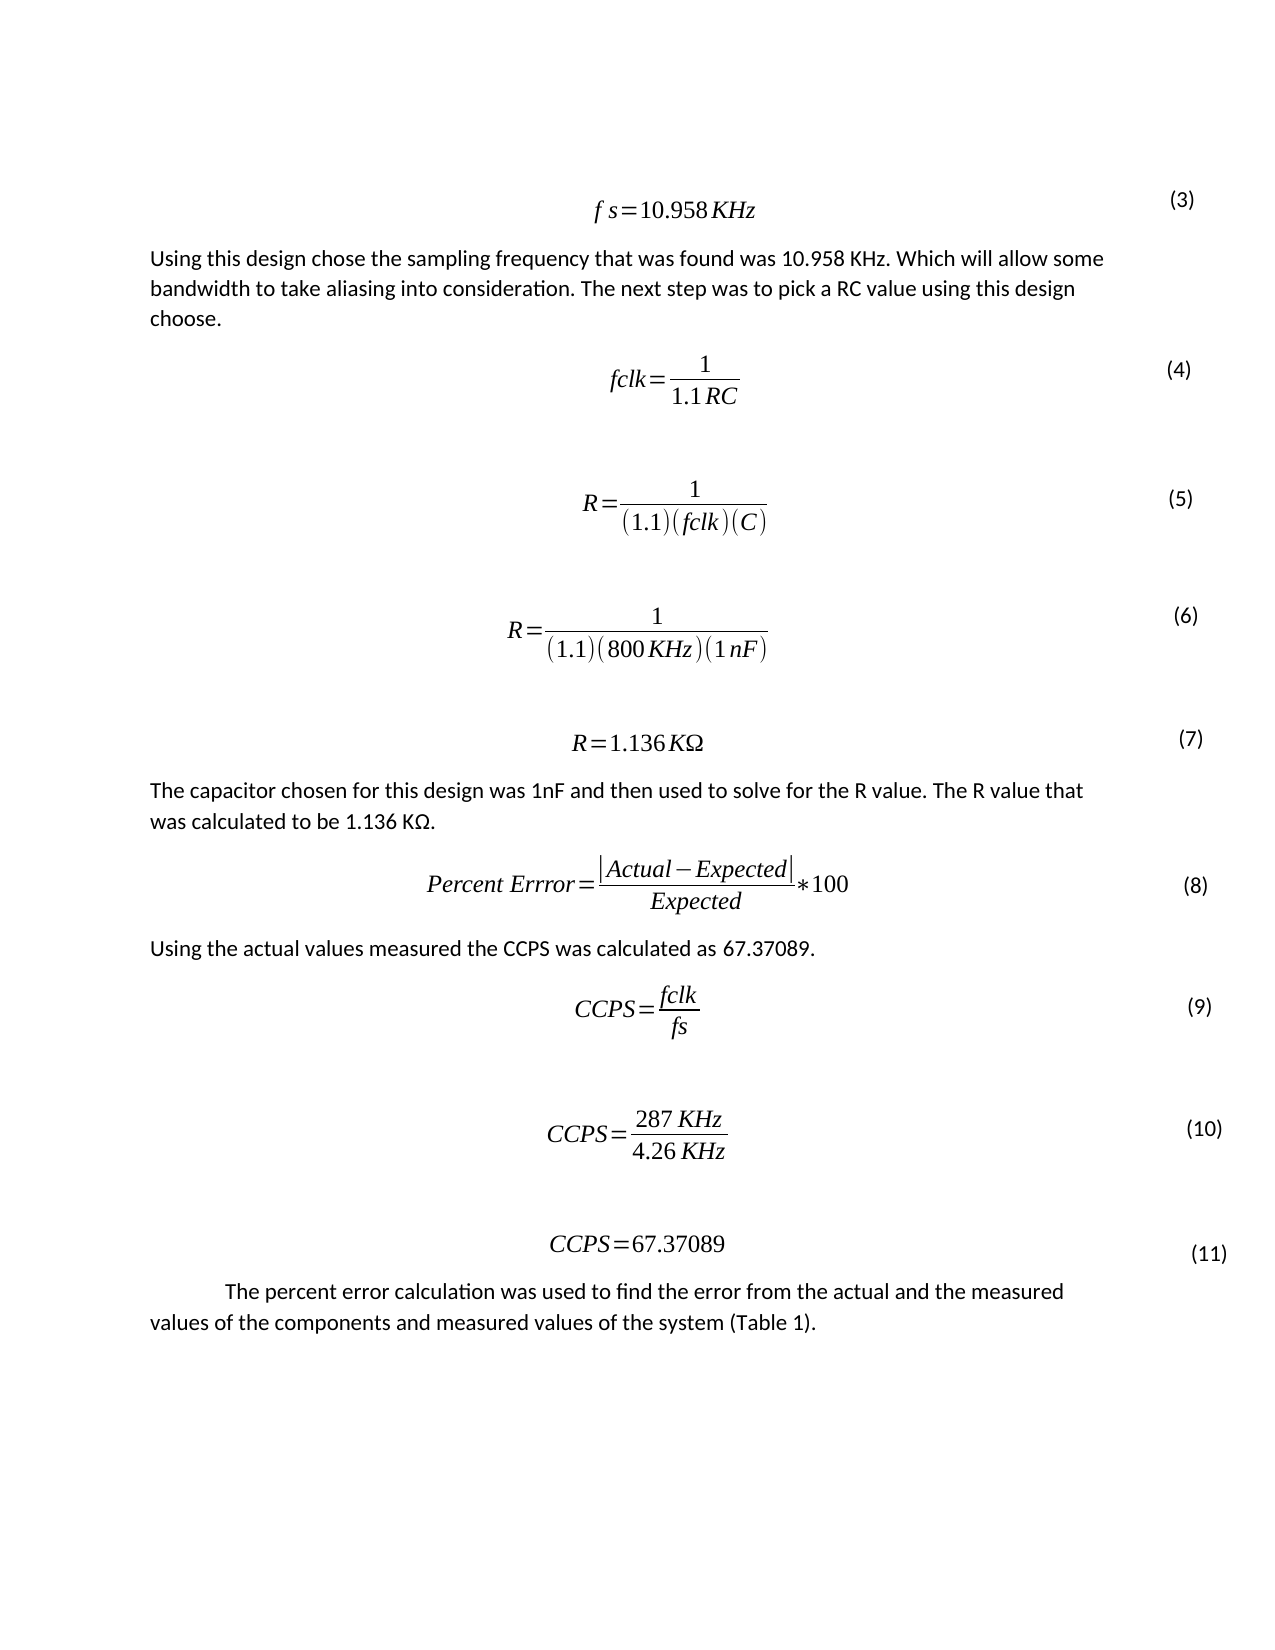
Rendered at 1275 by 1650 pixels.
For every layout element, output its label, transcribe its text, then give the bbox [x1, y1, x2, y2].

text The capacitor chosen for this design was 1nF and then used to solve for the R value. The R value that was calculated to be 1.136 KΩ. [150, 777, 1125, 835]
text Using the actual values measured the CCPS was calculated as 67.37089. [150, 934, 1125, 962]
text The percent error calculation was used to find the error from the actual and the measured values of the components and measured values of the system (Table 1). [150, 1277, 1125, 1336]
text Using this design chose the sampling frequency that was found was 10.958 KHz. Which will allow some bandwidth to take aliasing into consideration. The next step was to pick a RC value using this design choose. [150, 244, 1125, 332]
